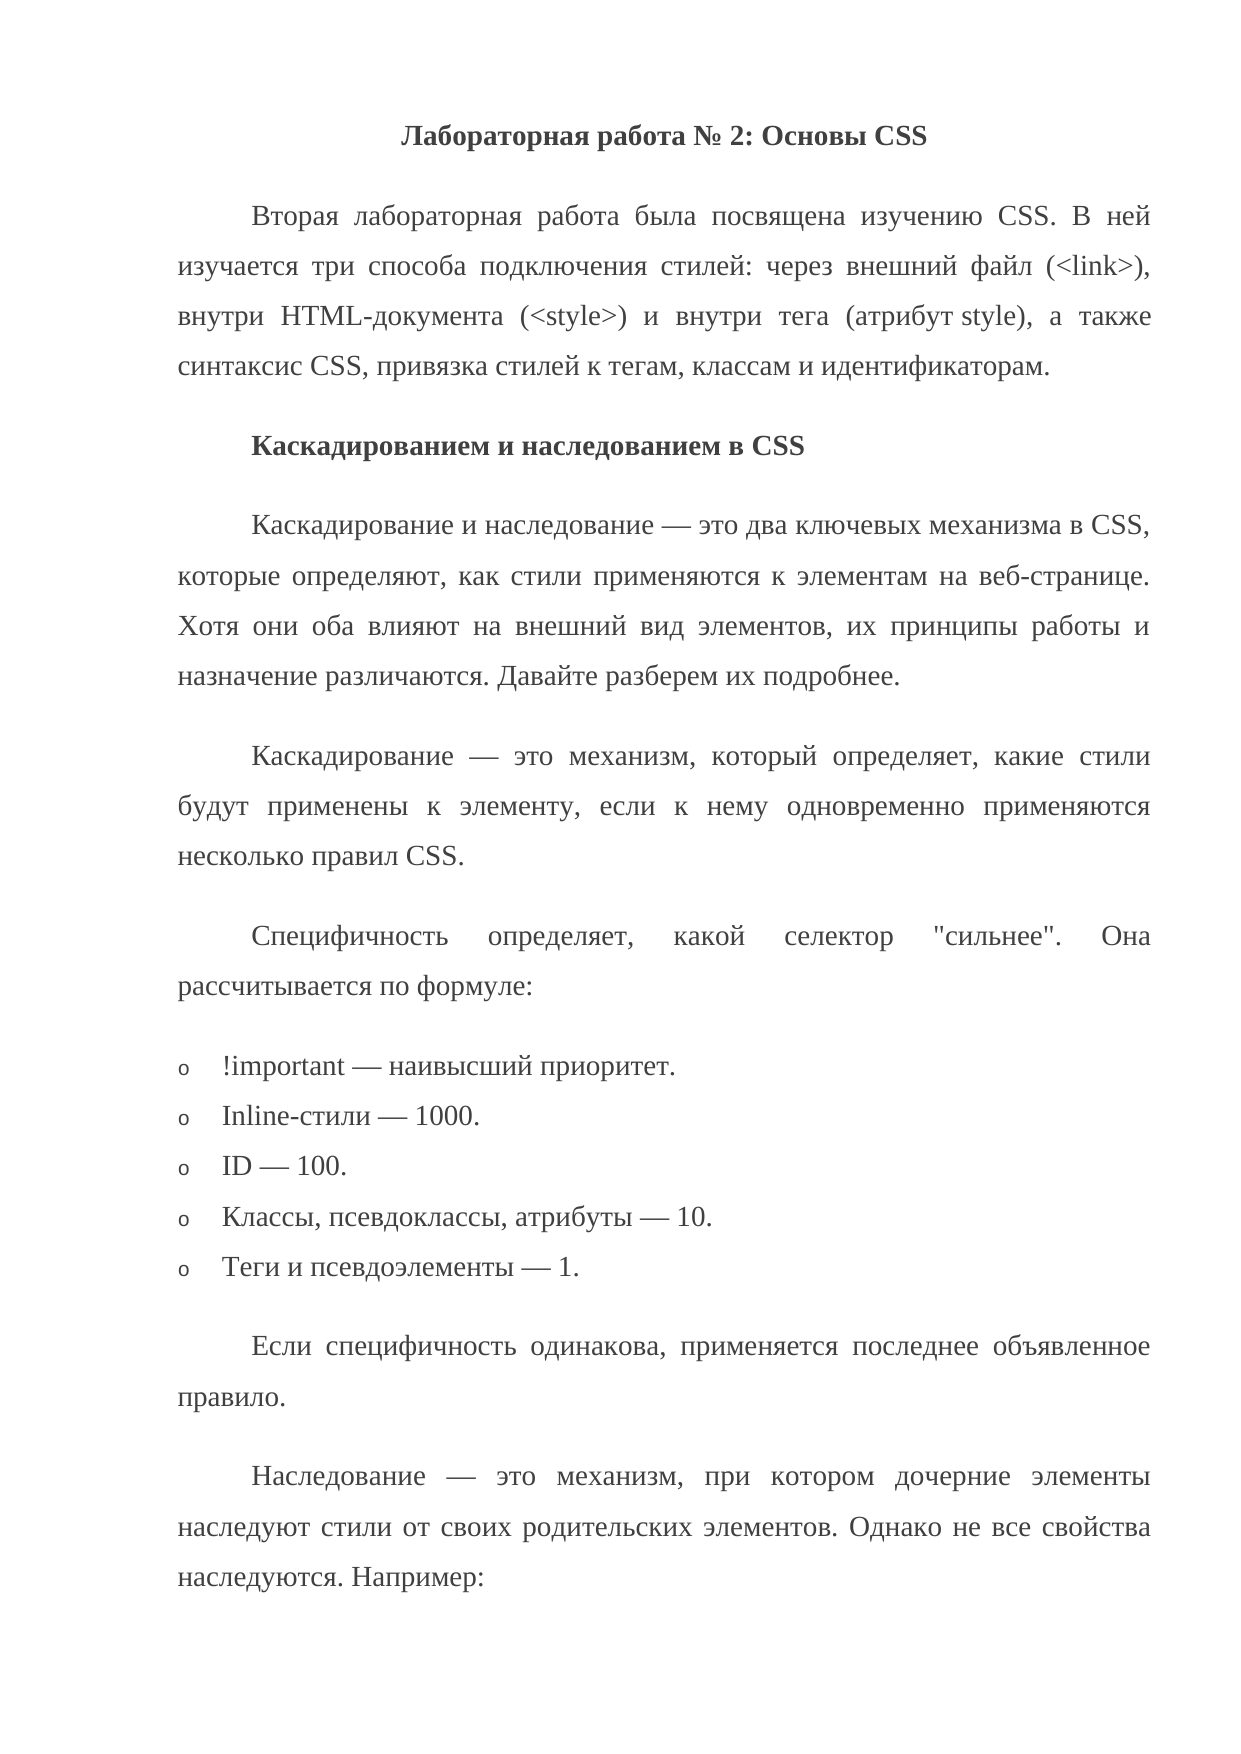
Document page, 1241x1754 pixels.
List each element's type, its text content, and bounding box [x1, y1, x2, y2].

text Вторая лабораторная работа была посвящена изучению CSS. В ней изучается три способа подключения стилей: через внешний файл (<link>), внутри HTML-документа (<style>) и внутри тега (атрибут style), а также синтаксис CSS, привязка стилей к тегам, классам и идентификаторам. [177, 198, 1152, 382]
text Лабораторная работа № 2: Основы CSS [177, 118, 1152, 152]
text Специфичность определяет, какой селектор "сильнее". Она рассчитывается по формуле: [177, 918, 1152, 1002]
text Наследование — это механизм, при котором дочерние элементы наследуют стили от своих родительских элементов. Однако не все свойства наследуются. Например: [177, 1458, 1152, 1592]
text Каскадирование и наследование — это два ключевых механизма в CSS, которые определяют, как стили применяются к элементам на веб-странице. Хотя они оба влияют на внешний вид элементов, их принципы работы и назначение различаются. Давайте разберем их подробнее. [177, 507, 1152, 692]
list !important — наивысший приоритет. [177, 1048, 1152, 1081]
list Inline-стили — 1000. [177, 1098, 1152, 1132]
text Если специфичность одинакова, применяется последнее объявленное правило. [177, 1328, 1152, 1412]
list Теги и псевдоэлементы — 1. [177, 1249, 1152, 1283]
text Каскадирование — это механизм, который определяет, какие стили будут применены к элементу, если к нему одновременно применяются несколько правил CSS. [177, 738, 1152, 872]
list ID — 100. [177, 1148, 1152, 1182]
list Классы, псевдоклассы, атрибуты — 10. [177, 1199, 1152, 1232]
subtitle Каскадированием и наследованием в CSS [177, 428, 1152, 462]
